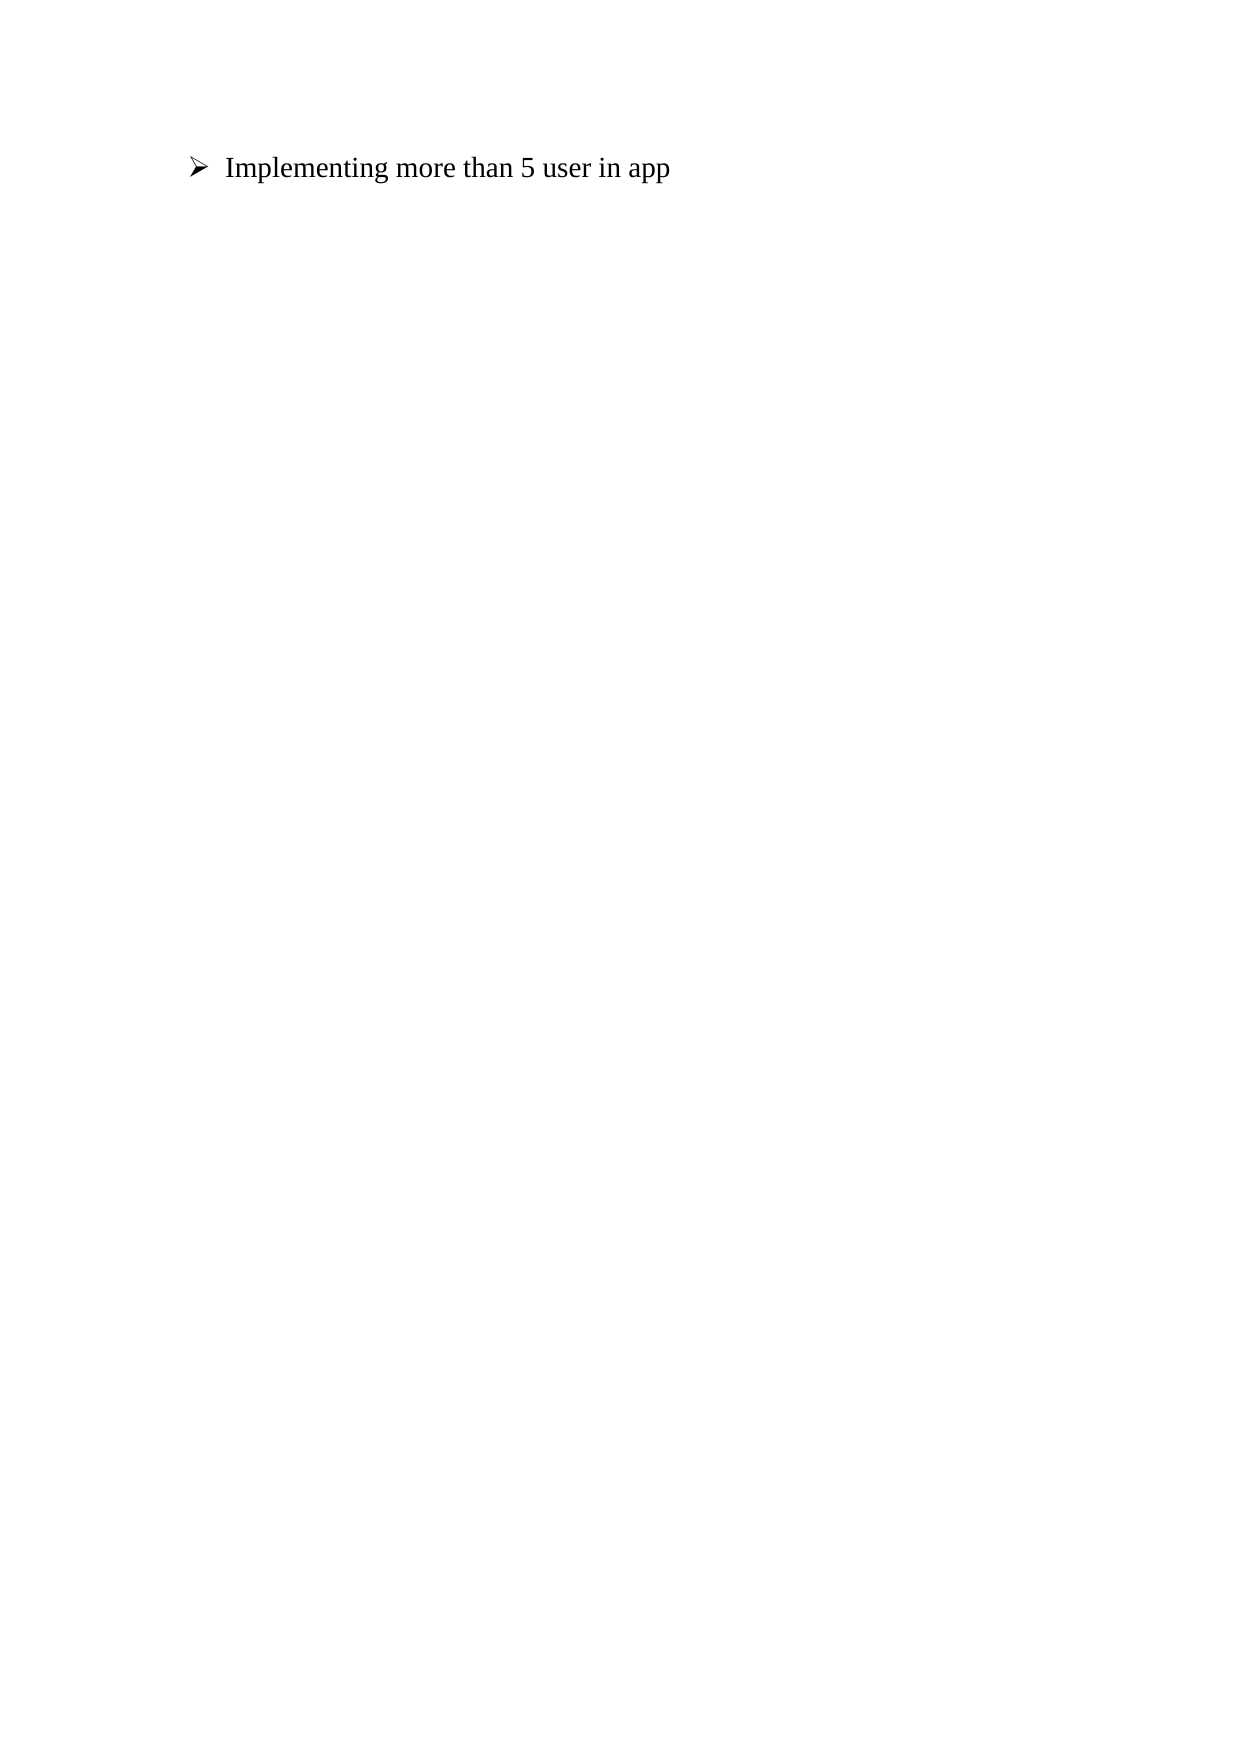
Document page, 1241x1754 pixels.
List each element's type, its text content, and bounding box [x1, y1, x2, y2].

list Implementing more than 5 user in app [187, 150, 1090, 184]
